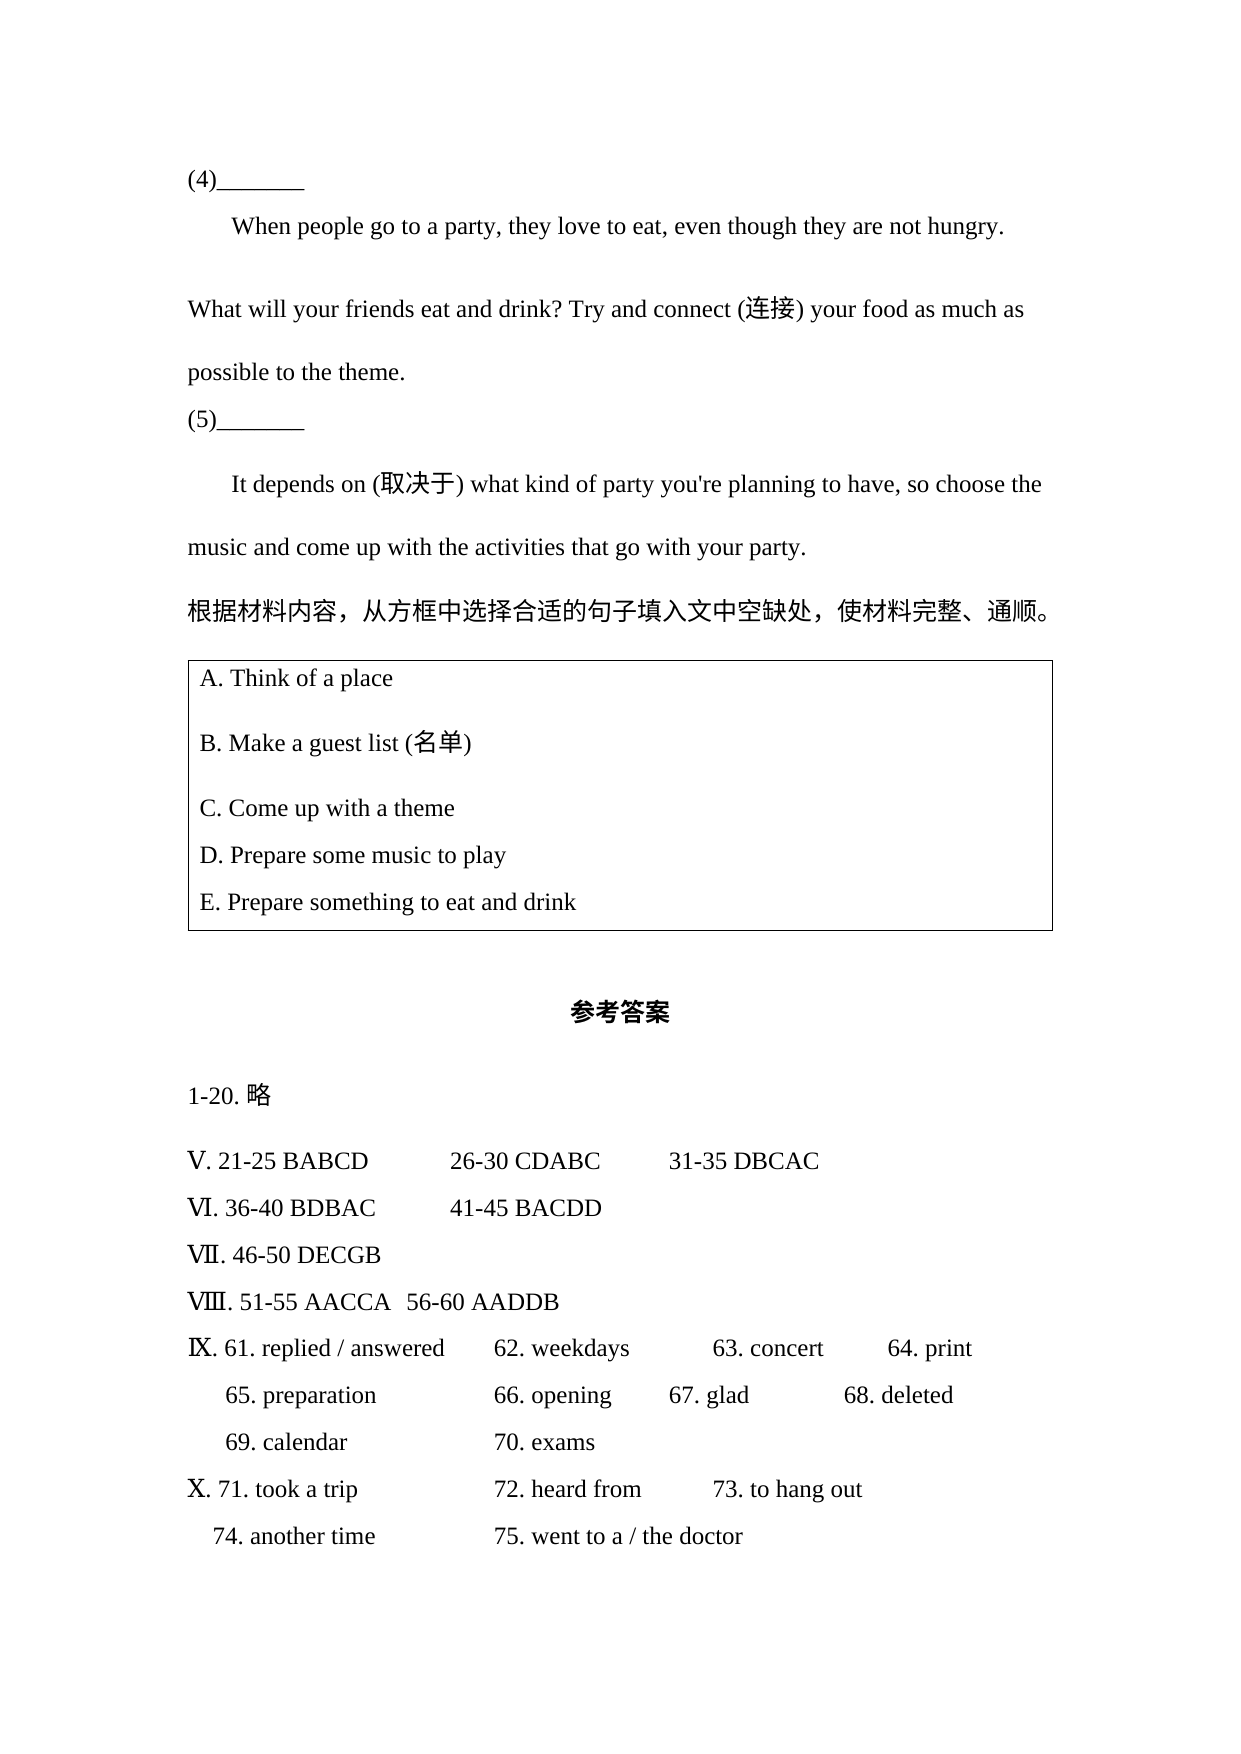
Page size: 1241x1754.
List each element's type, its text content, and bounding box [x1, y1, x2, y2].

text (4)_______ [187, 162, 1053, 194]
text Ⅴ. 21-25 BABCD 26-30 CDABC 31-35 DBCAC [187, 1144, 1053, 1177]
text 69. calendar 70. exams [187, 1425, 1053, 1458]
text Ⅹ. 71. took a trip 72. heard from 73. to hang out [187, 1472, 1053, 1505]
text 参考答案 [187, 978, 1053, 1043]
text It depends on (取决于) what kind of party you're planning to have, so choose the music and come up with the activities that go with your party. [187, 449, 1053, 563]
text Ⅸ. 61. replied / answered 62. weekdays 63. concert 64. print [187, 1332, 1053, 1364]
text 根据材料内容，从方框中选择合适的句子填入文中空缺处，使材料完整、通顺。 [187, 577, 1053, 642]
text 65. preparation 66. opening 67. glad 68. deleted [187, 1378, 1053, 1411]
text (5)_______ [187, 402, 1053, 434]
text Ⅷ. 51-55 AACCA 56-60 AADDB [187, 1285, 1053, 1317]
text Ⅵ. 36-40 BDBAC 41-45 BACDD [187, 1191, 1053, 1223]
text 74. another time 75. went to a / the doctor [187, 1519, 1053, 1552]
table_header A. Think of a place B. Make a guest list (名单) C. Come up with a theme D. Prepare some music to play E. Prepare something to eat and drink [189, 661, 1052, 930]
text When people go to a party, they love to eat, even though they are not hungry. What will your friends eat and drink? Try and connect (连接) your food as much as possible to the theme. [187, 209, 1053, 388]
text Ⅶ. 46-50 DECGB [187, 1238, 1053, 1270]
text 1-20. 略 [187, 1061, 1053, 1126]
